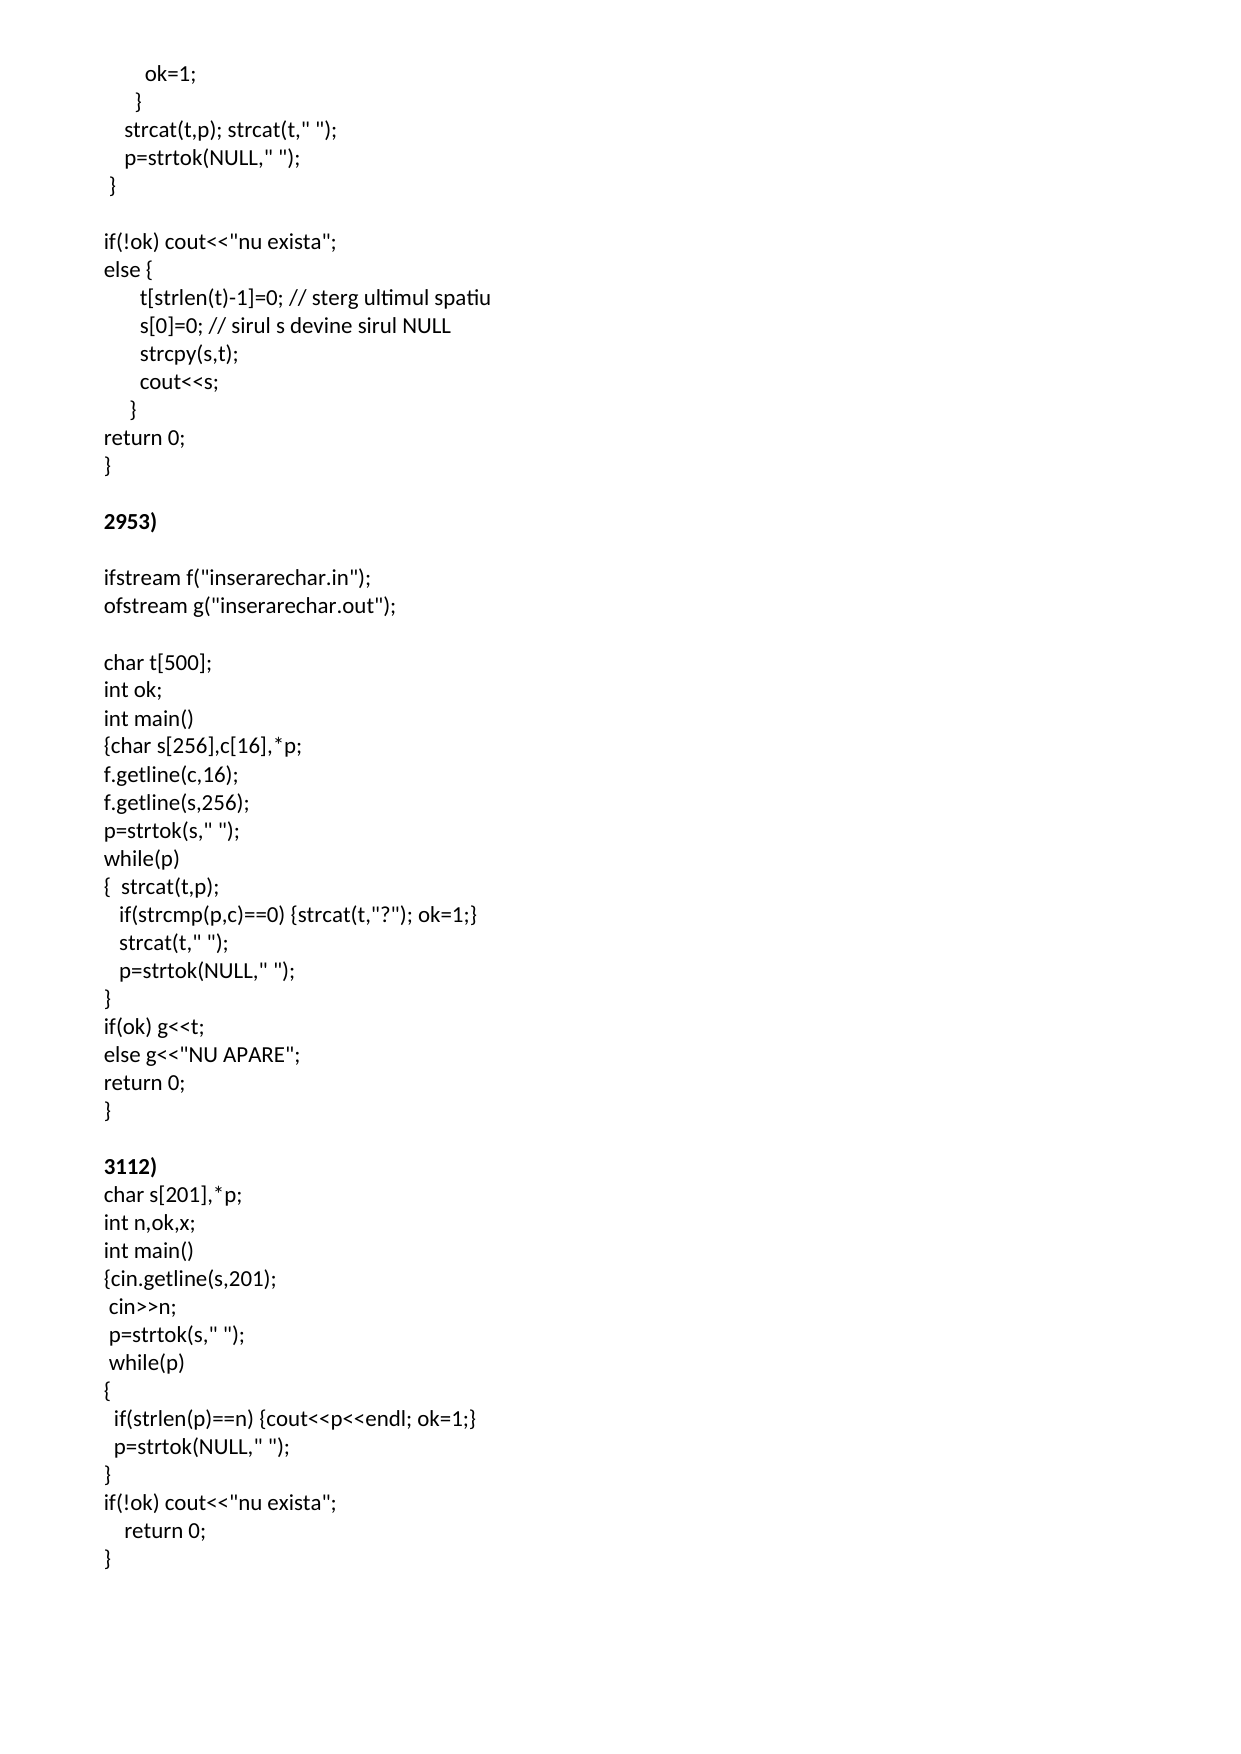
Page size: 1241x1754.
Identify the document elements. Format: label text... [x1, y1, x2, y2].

text { strcat(t,p); [103, 872, 1167, 900]
text if(strcmp(p,c)==0) {strcat(t,"?"); ok=1;} [103, 900, 1167, 928]
text int ok; [103, 676, 1167, 704]
text } [103, 87, 1167, 115]
text p=strtok(s," "); [103, 816, 1167, 844]
text return 0; [103, 1516, 1167, 1544]
text int main() [103, 1236, 1167, 1264]
text if(ok) g<<t; [103, 1012, 1167, 1040]
text return 0; [103, 423, 1167, 451]
text char t[500]; [103, 648, 1167, 676]
text else g<<"NU APARE"; [103, 1040, 1167, 1068]
text if(!ok) cout<<"nu exista"; [103, 1488, 1167, 1516]
text strcat(t," "); [103, 928, 1167, 956]
text else { [103, 255, 1167, 283]
text } [103, 395, 1167, 423]
text ok=1; [103, 59, 1167, 87]
text t[strlen(t)-1]=0; // sterg ultimul spatiu [103, 283, 1167, 311]
text 3112) [103, 1152, 1167, 1180]
text strcat(t,p); strcat(t," "); [103, 115, 1167, 143]
text p=strtok(NULL," "); [103, 956, 1167, 984]
text } [103, 984, 1167, 1012]
text while(p) [103, 1348, 1167, 1376]
text cout<<s; [103, 367, 1167, 395]
text } [103, 171, 1167, 199]
text {char s[256],c[16],*p; [103, 732, 1167, 760]
text cin>>n; [103, 1292, 1167, 1320]
text int main() [103, 704, 1167, 732]
text } [103, 451, 1167, 479]
text f.getline(c,16); [103, 760, 1167, 788]
text return 0; [103, 1068, 1167, 1096]
text p=strtok(NULL," "); [103, 143, 1167, 171]
text char s[201],*p; [103, 1180, 1167, 1208]
text s[0]=0; // sirul s devine sirul NULL [103, 311, 1167, 339]
text p=strtok(s," "); [103, 1320, 1167, 1348]
text p=strtok(NULL," "); [103, 1432, 1167, 1460]
text f.getline(s,256); [103, 788, 1167, 816]
text } [103, 1096, 1167, 1124]
text if(strlen(p)==n) {cout<<p<<endl; ok=1;} [103, 1404, 1167, 1432]
text ifstream f("inserarechar.in"); [103, 563, 1167, 592]
text } [103, 1460, 1167, 1488]
text 2953) [103, 507, 1167, 536]
text { [103, 1376, 1167, 1404]
text } [103, 1544, 1167, 1572]
text strcpy(s,t); [103, 339, 1167, 367]
text ofstream g("inserarechar.out"); [103, 592, 1167, 619]
text {cin.getline(s,201); [103, 1264, 1167, 1292]
text while(p) [103, 844, 1167, 872]
text int n,ok,x; [103, 1208, 1167, 1236]
text if(!ok) cout<<"nu exista"; [103, 227, 1167, 255]
